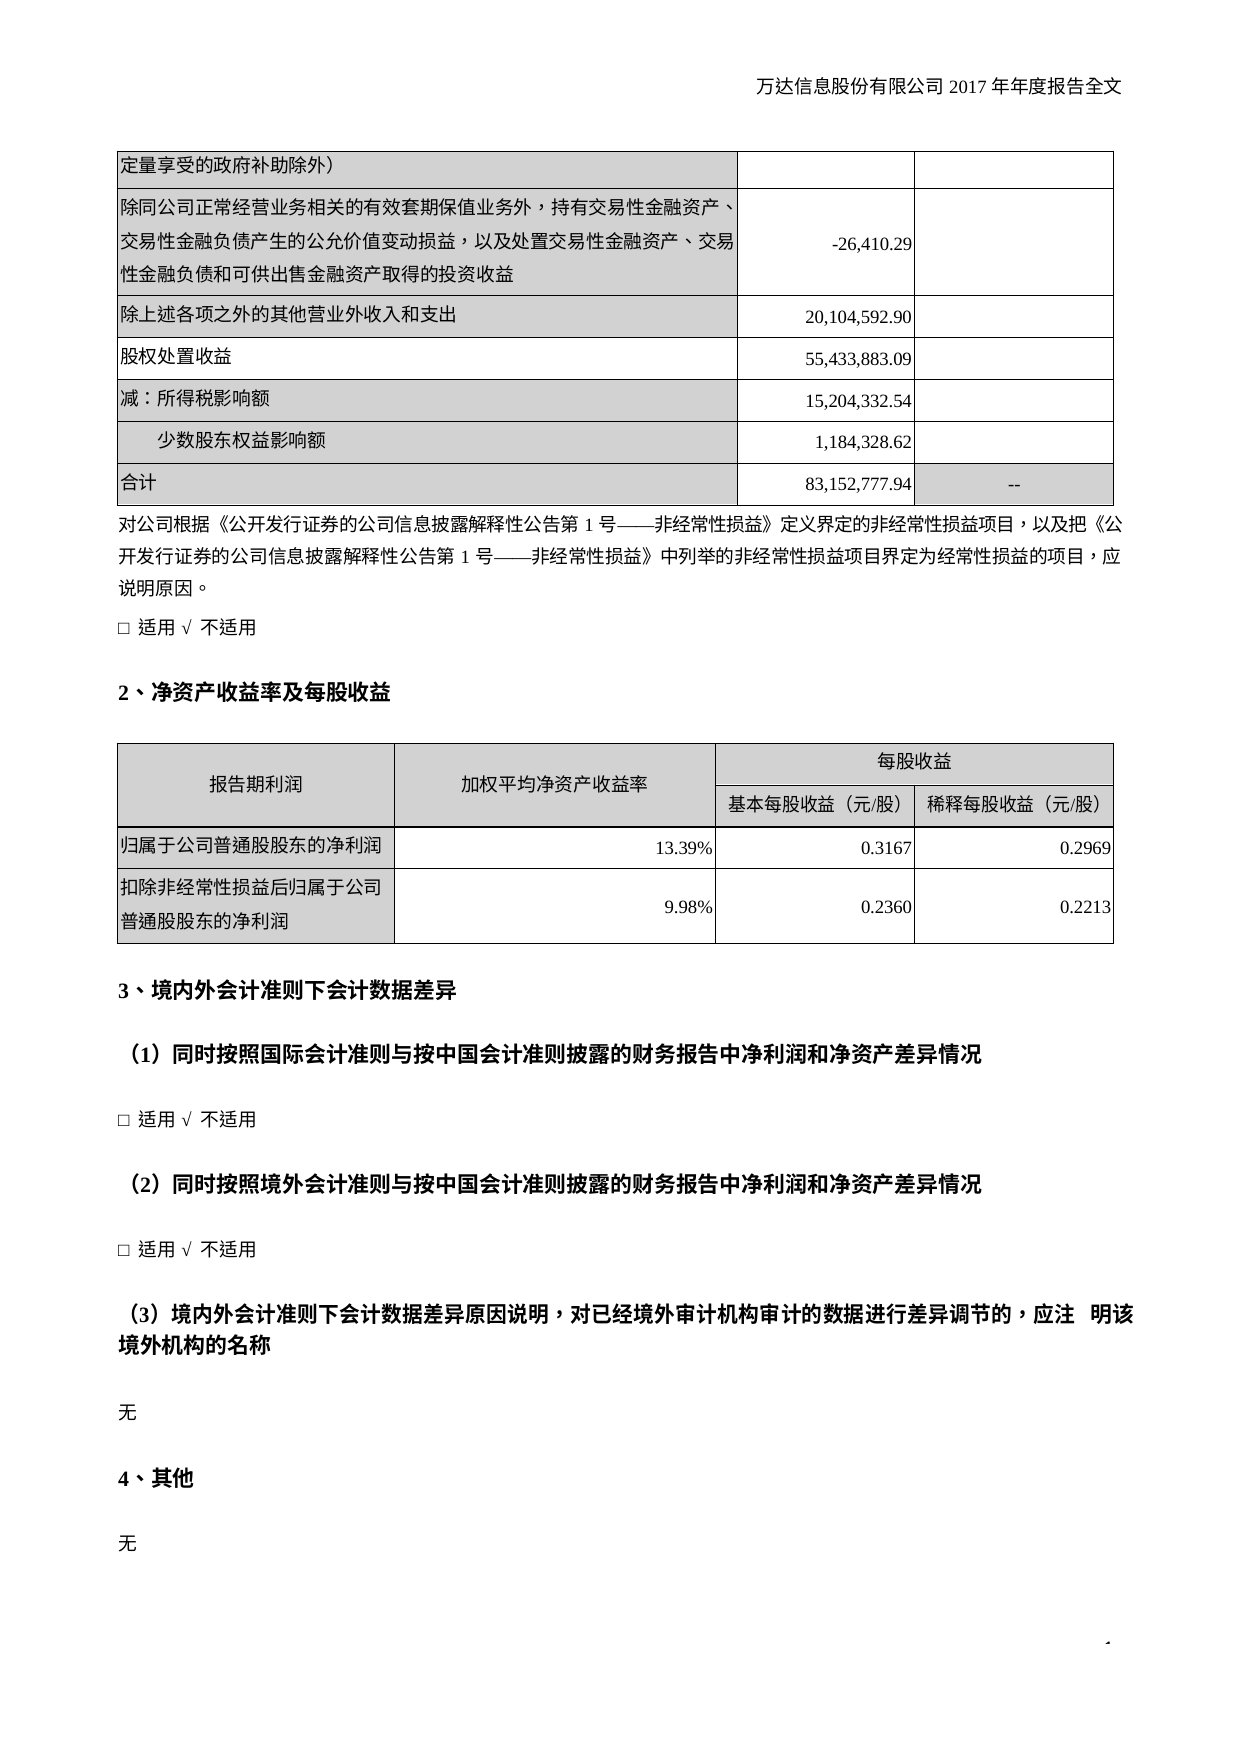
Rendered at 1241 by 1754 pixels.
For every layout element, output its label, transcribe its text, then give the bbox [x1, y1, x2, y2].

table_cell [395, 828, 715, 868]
text 对公司根据《公开发行证券的公司信息披露解释性公告第 1 号——非经常性损益》定义界定的非经常性损益项目，以及把《公 [118, 511, 1136, 536]
subtitle （3）境内外会计准则下会计数据差异原因说明，对已经境外审计机构审计的数据进行差异调节的，应注 明该境外机构的名称 [118, 1299, 1136, 1360]
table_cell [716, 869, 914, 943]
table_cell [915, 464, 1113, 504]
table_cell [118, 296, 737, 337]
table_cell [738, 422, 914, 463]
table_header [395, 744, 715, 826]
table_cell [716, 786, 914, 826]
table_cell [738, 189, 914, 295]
text □ 适用 √ 不适用 [118, 1107, 1136, 1132]
subtitle 3、境内外会计准则下会计数据差异 [118, 974, 1136, 1004]
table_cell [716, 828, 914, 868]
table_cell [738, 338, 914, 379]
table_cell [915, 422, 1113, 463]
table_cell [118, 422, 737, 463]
text □ 适用 √ 不适用 [118, 1236, 1136, 1262]
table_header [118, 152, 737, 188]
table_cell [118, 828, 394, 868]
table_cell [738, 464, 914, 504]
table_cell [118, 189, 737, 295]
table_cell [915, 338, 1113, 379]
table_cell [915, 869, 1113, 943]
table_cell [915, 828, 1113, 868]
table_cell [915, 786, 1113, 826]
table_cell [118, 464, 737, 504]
subtitle （1）同时按照国际会计准则与按中国会计准则披露的财务报告中净利润和净资产差异情况 [118, 1039, 1136, 1069]
text 开发行证券的公司信息披露解释性公告第 1 号——非经常性损益》中列举的非经常性损益项目界定为经常性损益的项目，应 说明原因。 [118, 543, 1123, 600]
subtitle 2、净资产收益率及每股收益 [118, 677, 1136, 706]
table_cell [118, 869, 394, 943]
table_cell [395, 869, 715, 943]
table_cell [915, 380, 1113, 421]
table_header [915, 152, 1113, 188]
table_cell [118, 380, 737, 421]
text 无 [118, 1399, 1136, 1425]
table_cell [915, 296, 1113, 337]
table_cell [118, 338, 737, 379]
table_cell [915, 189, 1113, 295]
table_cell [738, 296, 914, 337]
subtitle （2）同时按照境外会计准则与按中国会计准则披露的财务报告中净利润和净资产差异情况 [118, 1169, 1136, 1199]
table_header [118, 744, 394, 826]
subtitle 4、其他 [118, 1463, 1136, 1493]
text 无 [118, 1530, 1136, 1556]
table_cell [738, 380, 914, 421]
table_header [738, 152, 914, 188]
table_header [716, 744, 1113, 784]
text □ 适用 √ 不适用 [118, 614, 1136, 640]
